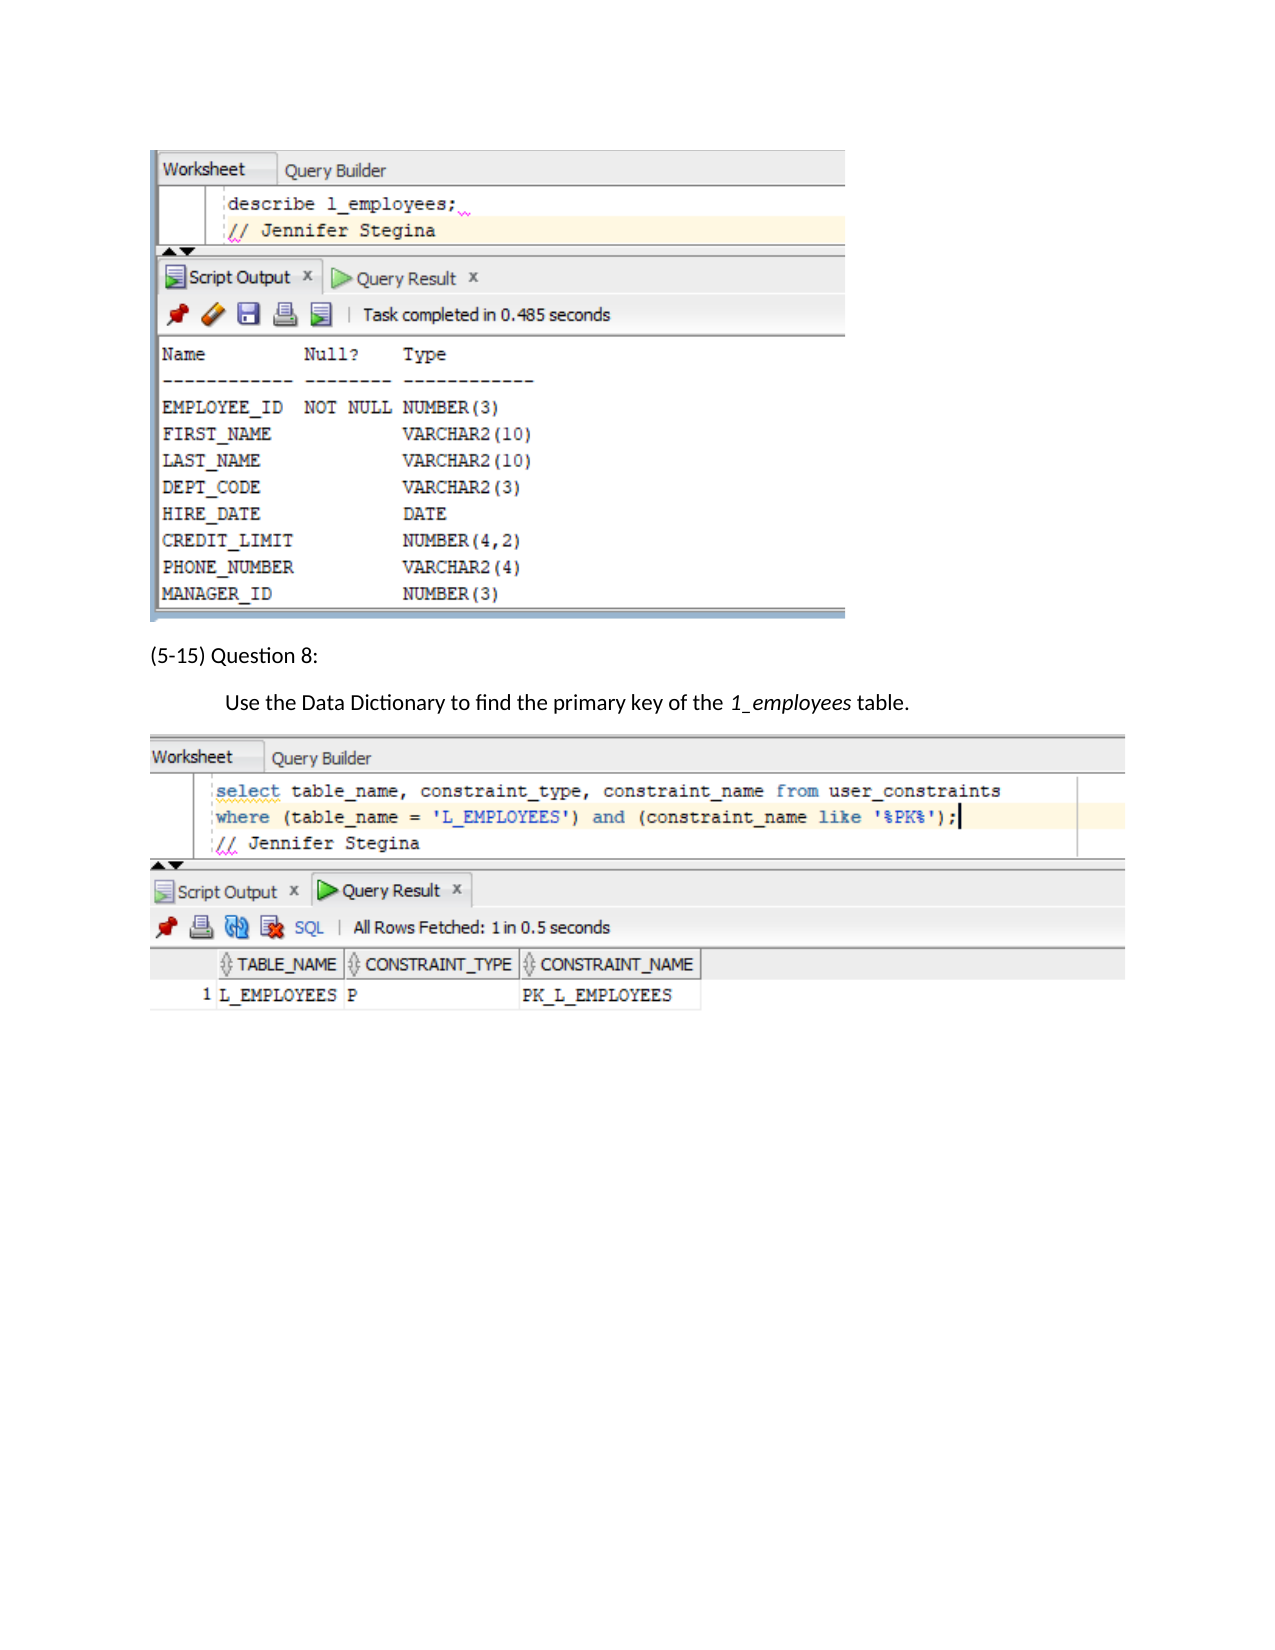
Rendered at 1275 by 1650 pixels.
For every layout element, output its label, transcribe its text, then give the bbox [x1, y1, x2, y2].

picture [150, 150, 846, 622]
picture [150, 734, 1125, 1063]
text (5-15) Question 8: [150, 641, 1125, 669]
text Use the Data Dictionary to find the primary key of the 1_employees table. [150, 688, 1125, 716]
